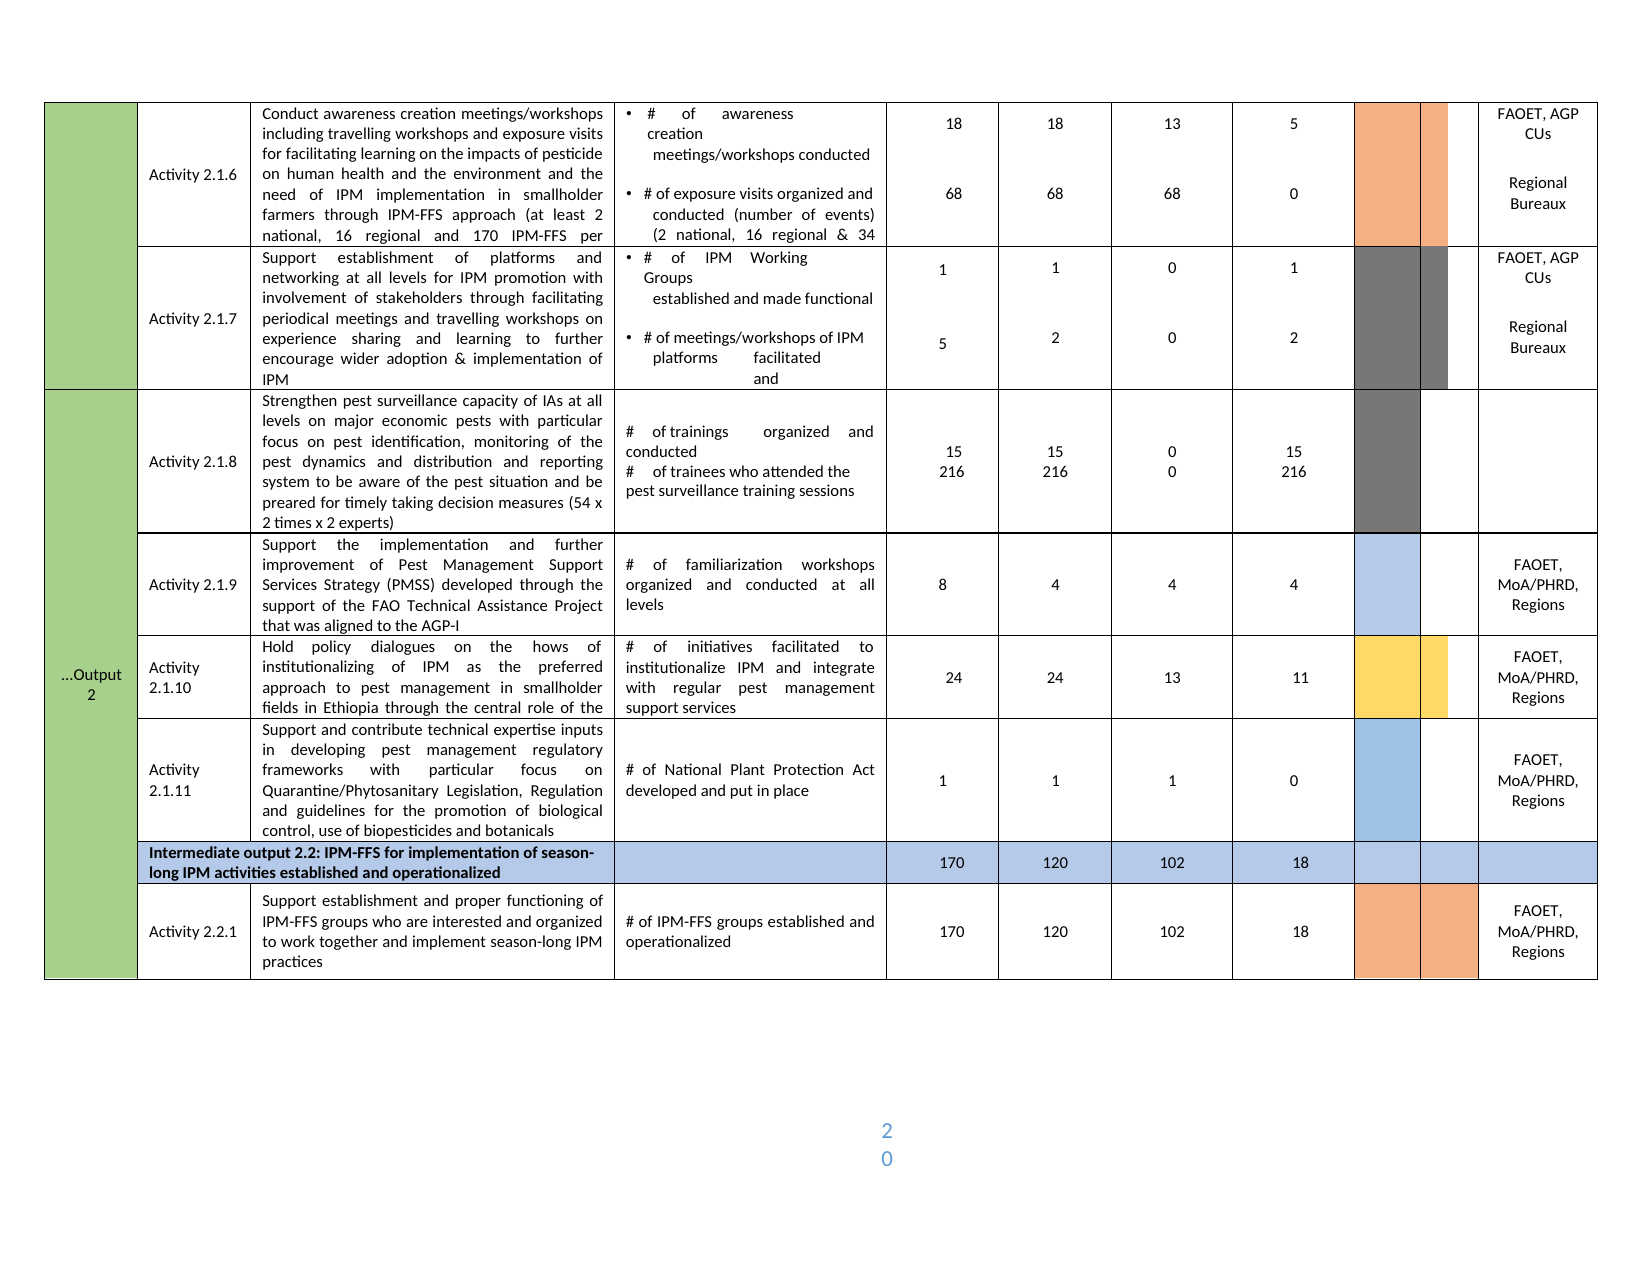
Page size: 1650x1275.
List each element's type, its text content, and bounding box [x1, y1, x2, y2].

table_cell [1421, 719, 1478, 841]
table_cell 0 [1233, 719, 1354, 841]
table_cell FAOET, MoA/PHRD, Regions [1479, 884, 1597, 978]
table_cell Strengthen pest surveillance capacity of IAs at all levels on major economic pests with particular focus on pest identification, monitoring of the pest dynamics and distribution and reporting system to be aware of the pest situation and be preared for timely taking decision measures (54 x 2 times x 2 experts) [251, 390, 614, 532]
table_cell Hold policy dialogues on the hows of institutionalizing of IPM as the preferred approach to pest management in smallholder fields in Ethiopia through the central role of the MoANR [251, 636, 614, 718]
table_cell 11 [1233, 636, 1354, 718]
table_cell Activity 2.2.1 [138, 884, 250, 978]
table_cell 15 216 [887, 390, 998, 532]
table_header 18 68 [887, 103, 998, 246]
table_header 5 0 [1233, 103, 1354, 246]
table_cell [1448, 247, 1478, 389]
table_cell Activity 2.1.7 [138, 247, 250, 389]
table_cell [1479, 842, 1597, 883]
table_cell 1 2 [1233, 247, 1354, 389]
table_cell 8 [887, 534, 998, 635]
table_header [1421, 103, 1448, 246]
table_cell 13 [1112, 636, 1232, 718]
table_cell Activity 2.1.9 [138, 534, 250, 635]
table_cell [1355, 636, 1420, 718]
table_cell 102 [1112, 842, 1232, 883]
table_cell 120 [999, 884, 1111, 978]
table_cell Support the implementation and further improvement of Pest Management Support Services Strategy (PMSS) developed through the support of the FAO Technical Assistance Project that was aligned to the AGP-I [251, 534, 614, 635]
table_cell [1421, 534, 1478, 635]
table_cell [1355, 247, 1420, 389]
table_cell [1355, 390, 1420, 532]
table_cell 4 [1233, 534, 1354, 635]
table_cell FAOET, AGP CUs Regional Bureaux [1479, 247, 1597, 389]
table_cell 18 [1233, 842, 1354, 883]
table_cell [1355, 884, 1420, 978]
table_cell 4 [999, 534, 1111, 635]
table_cell 1 [999, 719, 1111, 841]
table_header 13 68 [1112, 103, 1232, 246]
table_cell 1 [1112, 719, 1232, 841]
table_cell 0 0 [1112, 390, 1232, 532]
table_cell Support and contribute technical expertise inputs in developing pest management regulatory frameworks with particular focus on Quarantine/Phytosanitary Legislation, Regulation and guidelines for the promotion of biological control, use of biopesticides and botanicals [251, 719, 614, 841]
table_cell [1421, 884, 1478, 978]
table_cell [1421, 636, 1448, 718]
table_cell ...Output 2 [45, 390, 137, 978]
table_cell 18 [1233, 884, 1354, 978]
table_cell 102 [1112, 884, 1232, 978]
table_header Conduct awareness creation meetings/workshops including travelling workshops and exposure visits for facilitating learning on the impacts of pesticide on human health and the environment and the need of IPM implementation in smallholder farmers through IPM-FFS approach (at least 2 national, 16 regional and 170 IPM-FFS per woreda) [251, 103, 614, 246]
table_cell 120 [999, 842, 1111, 883]
table_cell 170 [887, 842, 998, 883]
table_header FAOET, AGP CUs Regional Bureaux [1479, 103, 1597, 246]
table_cell 4 [1112, 534, 1232, 635]
table_cell [1421, 390, 1478, 532]
table_cell FAOET, MoA/PHRD, Regions [1479, 636, 1597, 718]
table_header 18 68 [999, 103, 1111, 246]
table_header Activity 2.1.6 [138, 103, 250, 246]
table_cell # of familiarization workshops organized and conducted at all levels [615, 534, 886, 635]
table_header [1355, 103, 1420, 246]
table_cell FAOET, MoA/PHRD, Regions [1479, 534, 1597, 635]
table_cell [1448, 636, 1478, 718]
table_cell Support establishment of platforms and networking at all levels for IPM promotion with involvement of stakeholders through facilitating periodical meetings and travelling workshops on experience sharing and learning to further encourage wider adoption & implementation of IPM [251, 247, 614, 389]
table_cell 15 216 [999, 390, 1111, 532]
table_cell # of IPM-FFS groups established and operationalized [615, 884, 886, 978]
table_cell [1355, 719, 1420, 841]
table_header [1448, 103, 1478, 246]
table_cell [615, 842, 886, 883]
table_cell 1 5 [887, 247, 998, 389]
table_header # of awareness creation meetings/workshops conducted # of exposure visits organized and conducted (number of events) (2 national, 16 regional & 34 woreda) [615, 103, 886, 246]
table_cell 1 2 [999, 247, 1111, 389]
table_cell Support establishment and proper functioning of IPM-FFS groups who are interested and organized to work together and implement season-long IPM practices [251, 884, 614, 978]
table_cell # of initiatives facilitated to institutionalize IPM and integrate with regular pest management support services [615, 636, 886, 718]
table_cell [1421, 842, 1478, 883]
table_cell 1 [887, 719, 998, 841]
table_cell Activity 2.1.8 [138, 390, 250, 532]
table_cell of trainings organized and conducted of trainees who attended the pest surveillance training sessions [615, 390, 886, 532]
table_cell [1421, 246, 1448, 389]
table_cell # of IPM Working Groups established and made functional # of meetings/workshops of IPM platforms facilitated and supported [615, 247, 886, 389]
table_cell 0 0 [1112, 247, 1232, 389]
table_cell Activity 2.1.10 [138, 636, 250, 718]
table_cell Activity 2.1.11 [138, 719, 250, 841]
table_cell [1355, 534, 1420, 635]
table_cell [1479, 390, 1597, 532]
table_cell 170 [887, 884, 998, 978]
table_header [45, 103, 137, 389]
table_cell 15 216 [1233, 390, 1354, 532]
table_cell # of National Plant Protection Act developed and put in place [615, 719, 886, 841]
table_cell Intermediate output 2.2: IPM-FFS for implementation of season- long IPM activities established and operationalized [138, 842, 614, 883]
table_cell 24 [887, 636, 998, 718]
table_cell [1355, 842, 1420, 883]
table_cell FAOET, MoA/PHRD, Regions [1479, 719, 1597, 841]
table_cell 24 [999, 636, 1111, 718]
